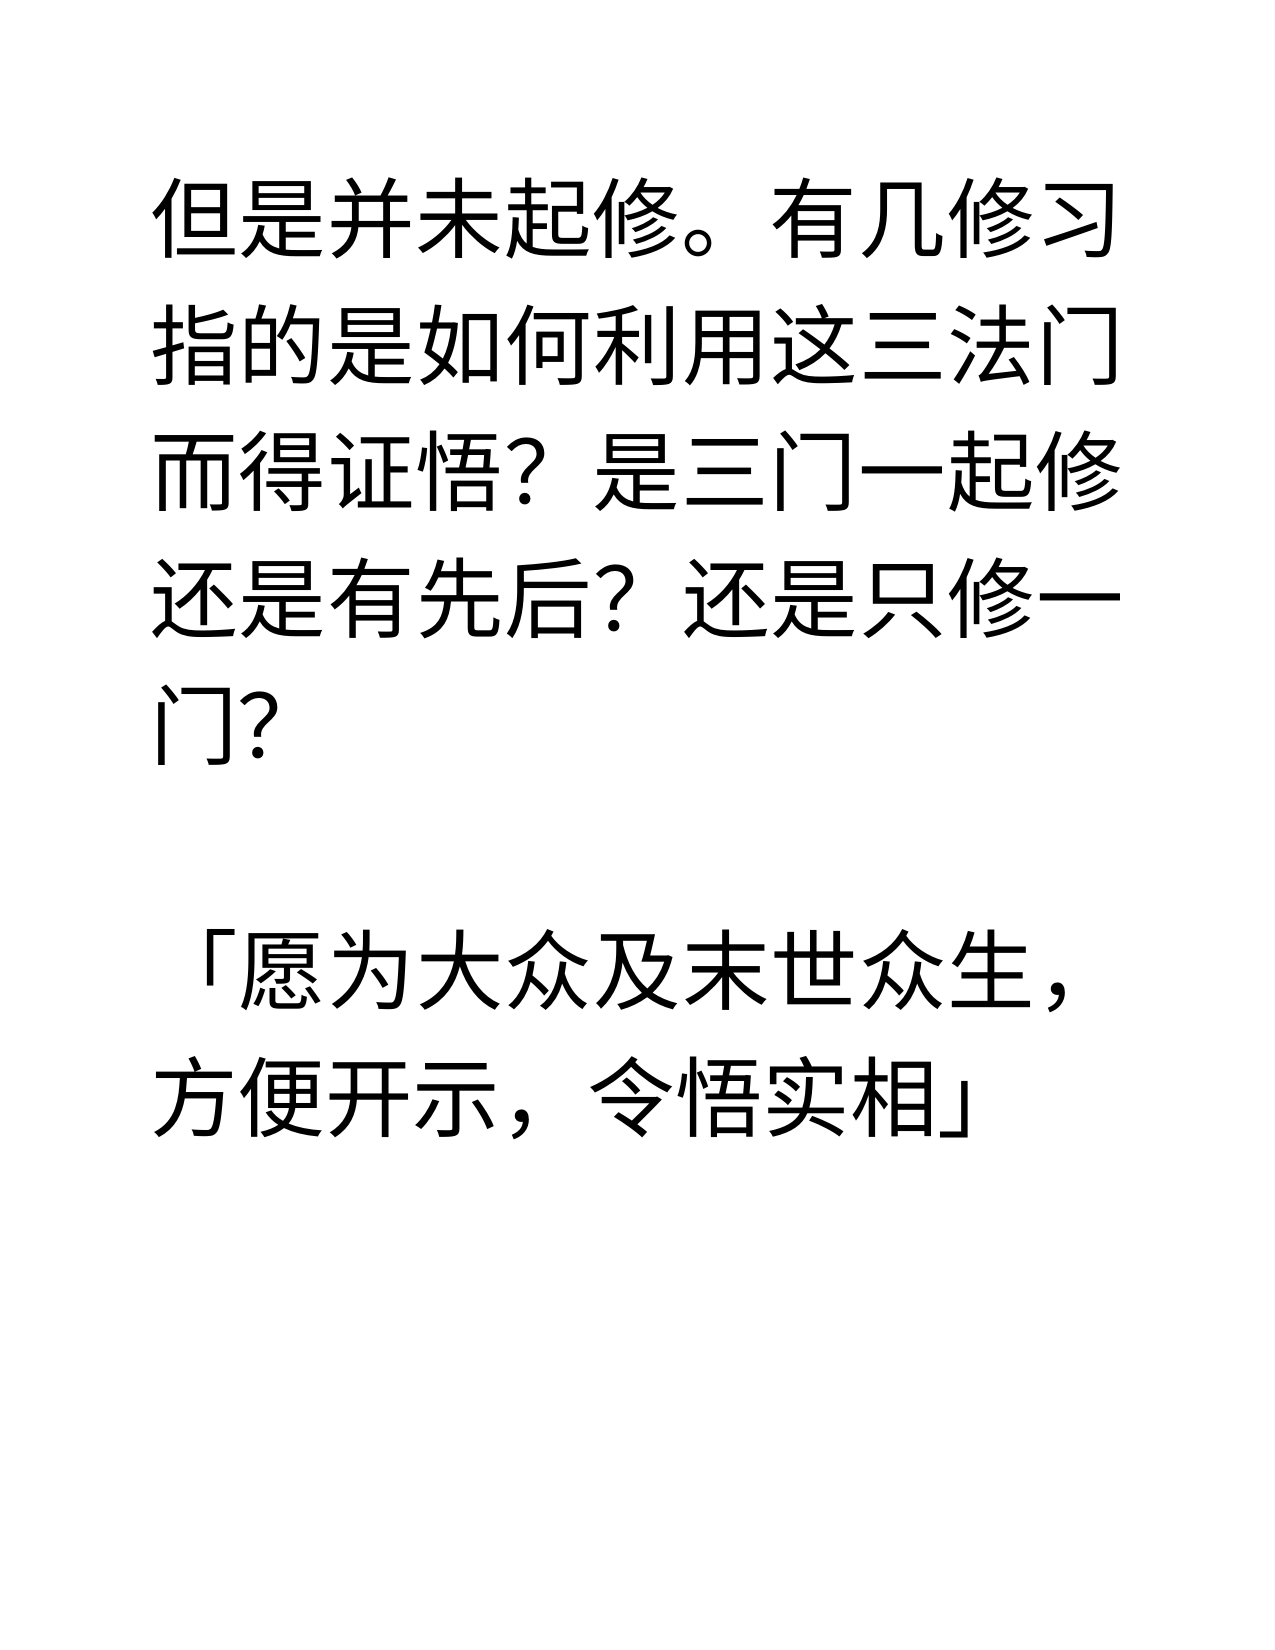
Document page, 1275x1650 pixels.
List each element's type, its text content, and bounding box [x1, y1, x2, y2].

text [150, 150, 1125, 783]
text 「愿为大众及末世众生，方便开示，令悟实相」 [150, 902, 1125, 1156]
